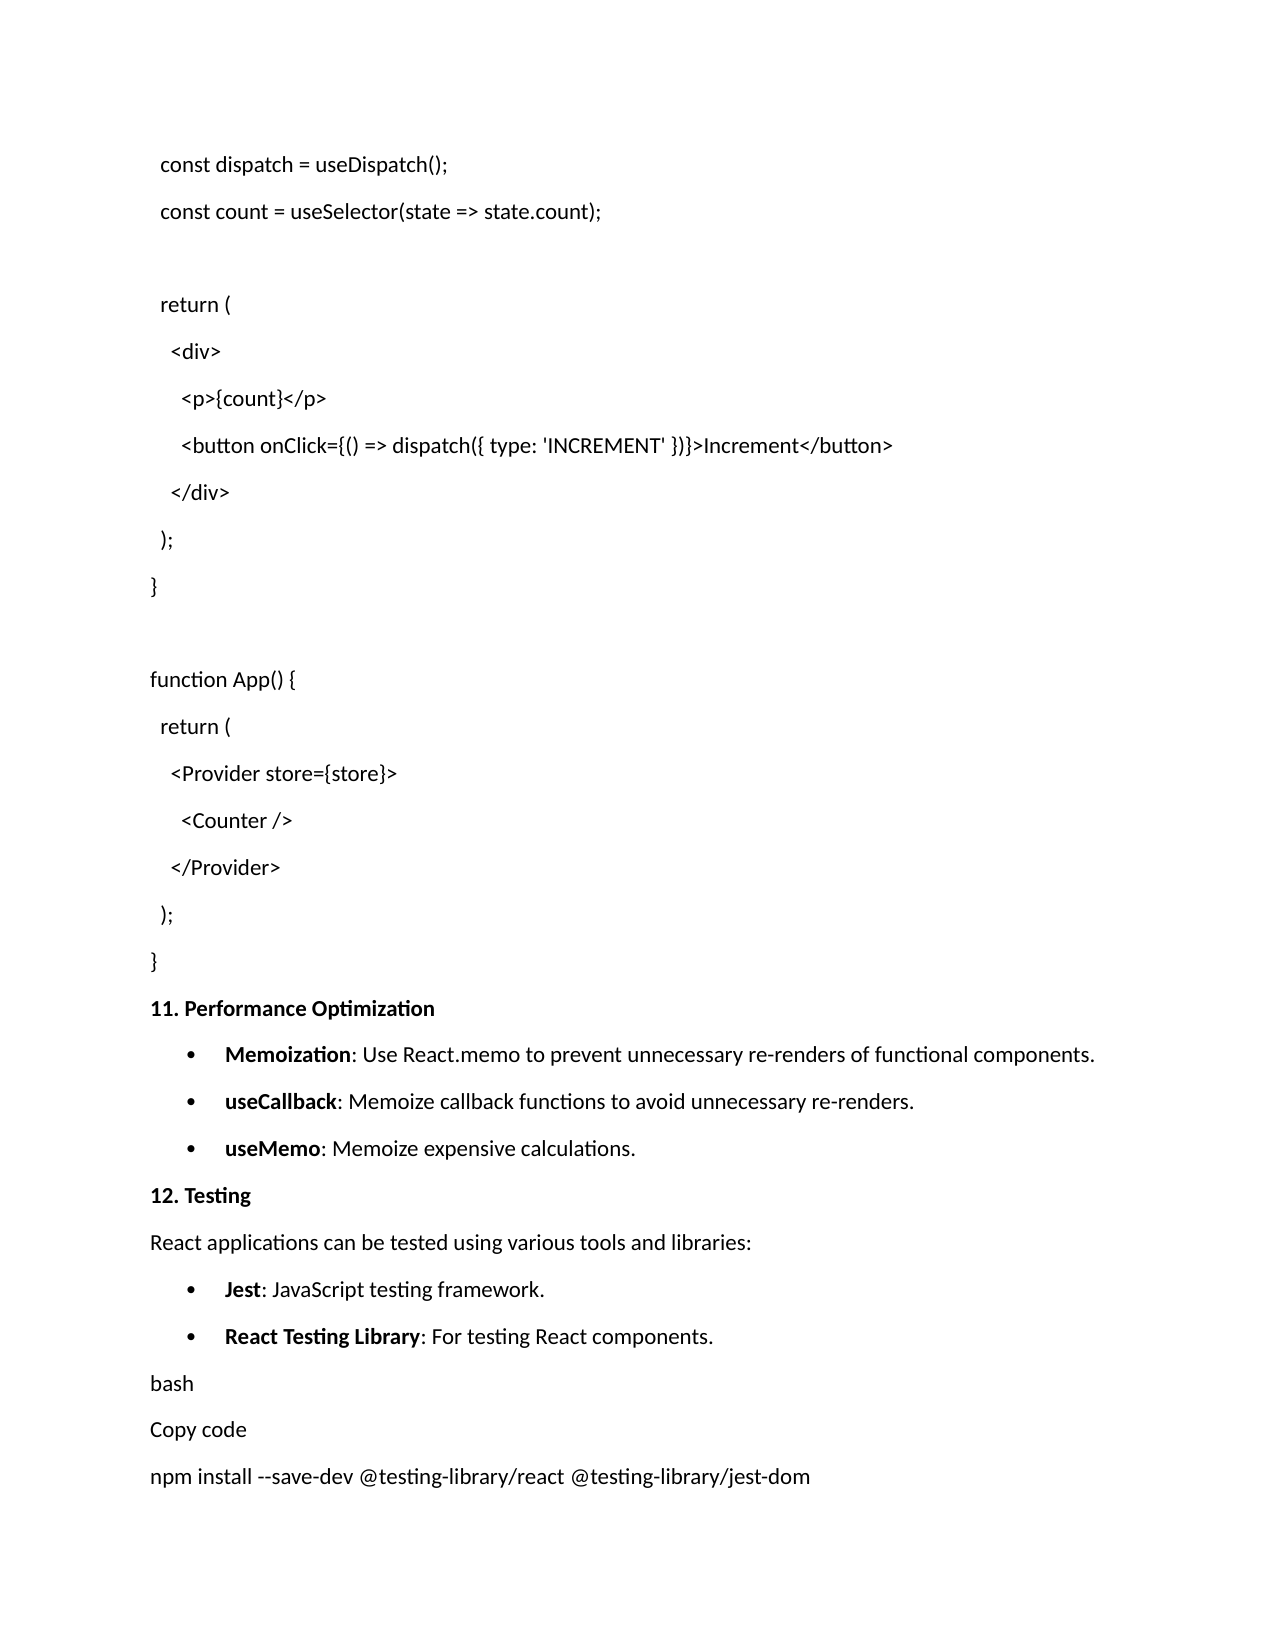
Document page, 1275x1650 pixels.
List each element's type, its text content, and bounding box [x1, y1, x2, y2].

text function App() { [150, 666, 1125, 694]
text </div> [150, 478, 1125, 506]
list Jest: JavaScript testing framework. [187, 1275, 1125, 1303]
text } [150, 572, 1125, 600]
text const dispatch = useDispatch(); [150, 150, 1125, 178]
list Memoization: Use React.memo to prevent unnecessary re-renders of functional components. [187, 1041, 1125, 1069]
text ); [150, 525, 1125, 553]
list useCallback: Memoize callback functions to avoid unnecessary re-renders. [187, 1087, 1125, 1116]
text </Provider> [150, 853, 1125, 881]
text Copy code [150, 1416, 1125, 1444]
text 11. Performance Optimization [150, 994, 1125, 1022]
text npm install --save-dev @testing-library/react @testing-library/jest-dom [150, 1462, 1125, 1491]
text return ( [150, 712, 1125, 741]
text const count = useSelector(state => state.count); [150, 197, 1125, 225]
text return ( [150, 291, 1125, 319]
text bash [150, 1369, 1125, 1397]
text <button onClick={() => dispatch({ type: 'INCREMENT' })}>Increment</button> [150, 431, 1125, 459]
text React applications can be tested using various tools and libraries: [150, 1228, 1125, 1256]
text <Provider store={store}> [150, 759, 1125, 787]
list React Testing Library: For testing React components. [187, 1322, 1125, 1350]
text 12. Testing [150, 1181, 1125, 1209]
text ); [150, 900, 1125, 928]
text <div> [150, 337, 1125, 366]
text <p>{count}</p> [150, 384, 1125, 412]
text } [150, 947, 1125, 975]
list useMemo: Memoize expensive calculations. [187, 1134, 1125, 1162]
text <Counter /> [150, 806, 1125, 834]
